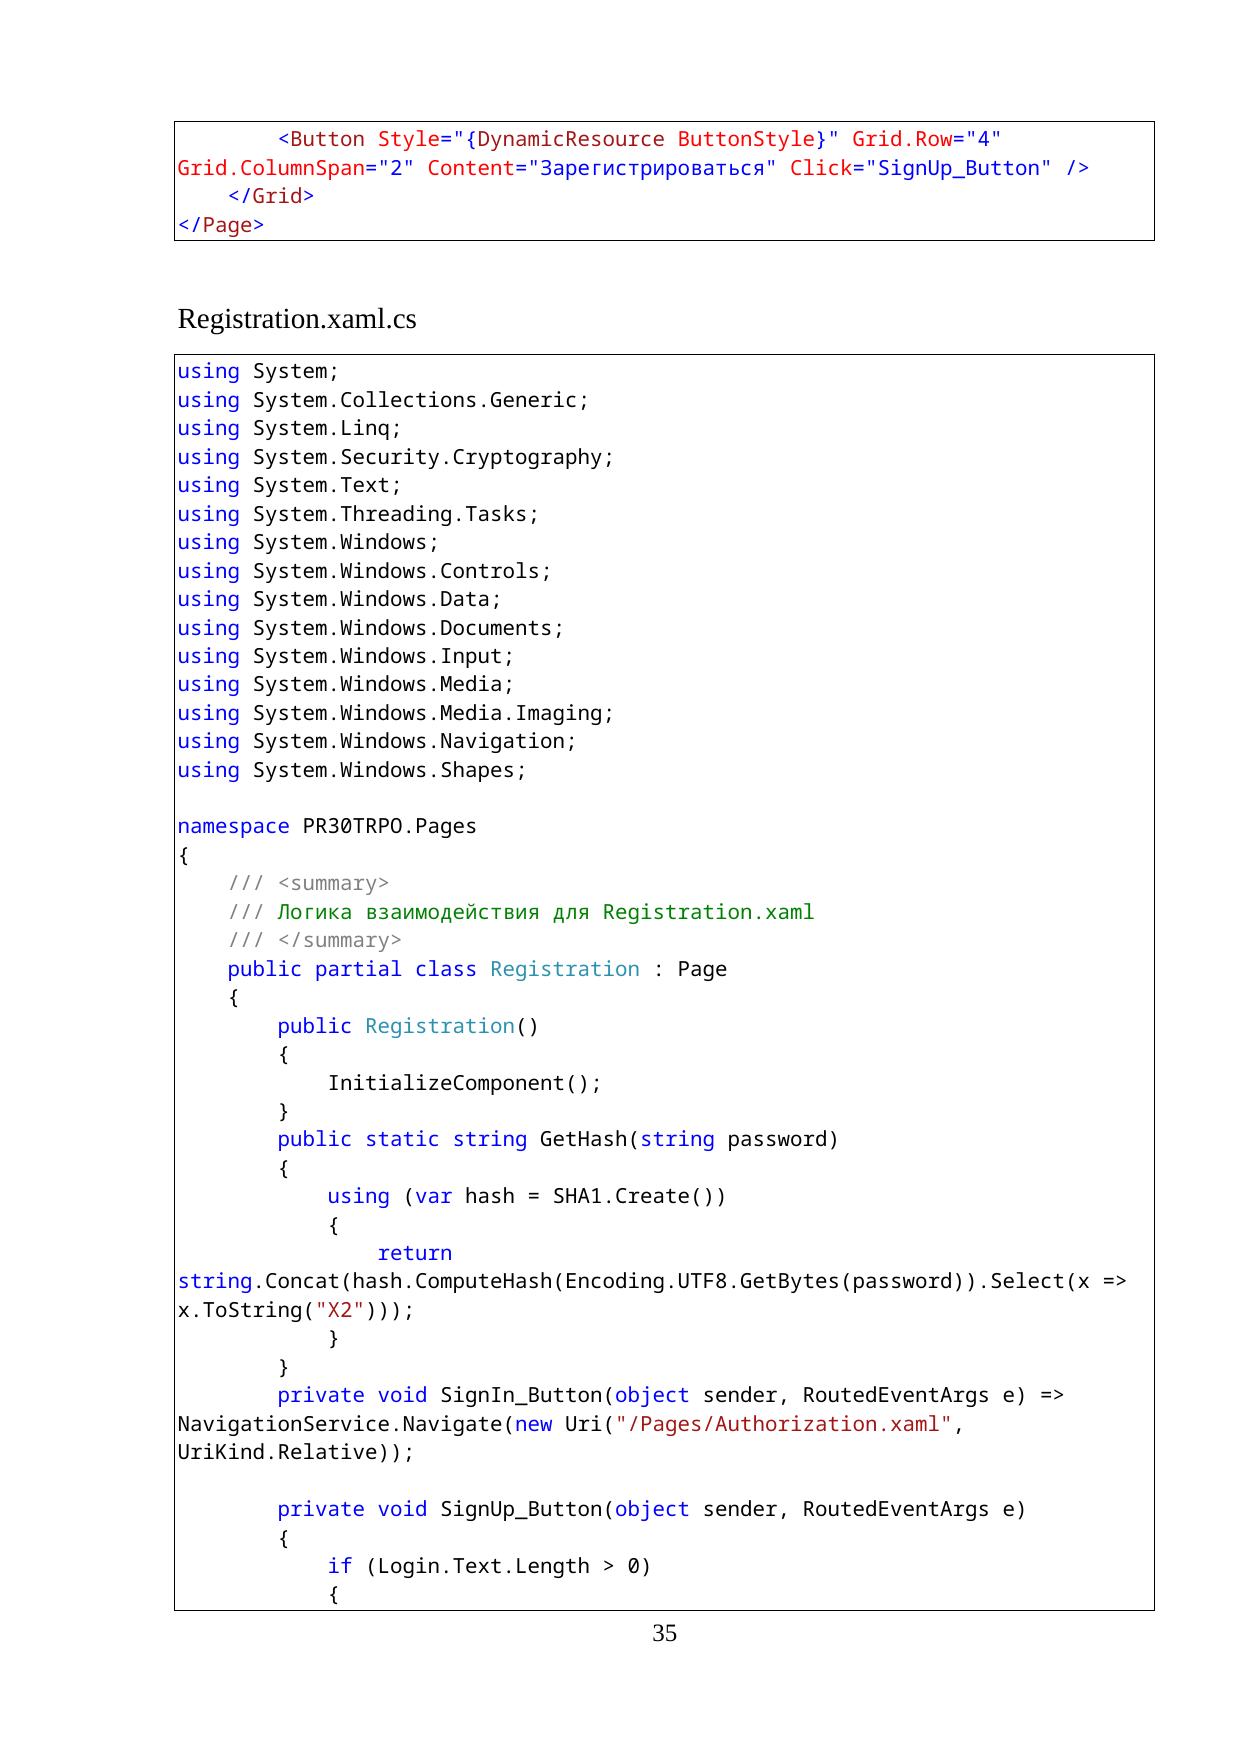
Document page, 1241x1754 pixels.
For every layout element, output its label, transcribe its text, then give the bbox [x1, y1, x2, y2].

text { [177, 1210, 1152, 1238]
text using System.Text; [177, 470, 1152, 499]
text { [177, 840, 1152, 868]
text using System; [175, 355, 1154, 385]
text using System.Threading.Tasks; [177, 499, 1152, 527]
text /// </summary> [177, 925, 1152, 954]
text } [177, 1323, 1152, 1352]
text using System.Windows.Input; [177, 641, 1152, 669]
text /// Логика взаимодействия для Registration.xaml [177, 897, 1152, 925]
text public Registration() [177, 1011, 1152, 1039]
text </Page> [175, 207, 1154, 240]
text { [177, 1523, 1152, 1551]
text using System.Windows.Navigation; [177, 726, 1152, 755]
text if (Login.Text.Length > 0) [177, 1551, 1152, 1576]
text private void SignIn_Button(object sender, RoutedEventArgs e) => NavigationService.Navigate(new Uri("/Pages/Authorization.xaml", UriKind.Relative)); [177, 1380, 1152, 1466]
text private void SignUp_Button(object sender, RoutedEventArgs e) [177, 1494, 1152, 1523]
text using System.Windows.Media; [177, 669, 1152, 698]
text using System.Windows.Media.Imaging; [177, 698, 1152, 726]
text { [177, 1153, 1152, 1181]
text { [177, 982, 1152, 1011]
text InitializeComponent(); [177, 1068, 1152, 1096]
text using System.Windows.Controls; [177, 556, 1152, 584]
text <Button Style="{DynamicResource ButtonStyle}" Grid.Row="4" Grid.ColumnSpan="2" Content="Зарегистрироваться" Click="SignUp_Button" /> [175, 122, 1154, 181]
text using System.Windows.Data; [177, 584, 1152, 613]
text public static string GetHash(string password) [177, 1124, 1152, 1153]
text using System.Windows; [177, 527, 1152, 556]
text using System.Security.Cryptography; [177, 442, 1152, 470]
text { [175, 1576, 1154, 1610]
text public partial class Registration : Page [177, 954, 1152, 982]
text } [177, 1096, 1152, 1124]
text /// <summary> [177, 868, 1152, 897]
text using (var hash = SHA1.Create()) [177, 1181, 1152, 1210]
text using System.Linq; [177, 413, 1152, 442]
text using System.Windows.Documents; [177, 613, 1152, 641]
text } [177, 1352, 1152, 1380]
text { [177, 1039, 1152, 1068]
text </Grid> [177, 181, 1152, 207]
text namespace PR30TRPO.Pages [177, 812, 1152, 840]
text Registration.xaml.cs [177, 301, 1152, 334]
text return string.Concat(hash.ComputeHash(Encoding.UTF8.GetBytes(password)).Select(x => x.ToString("X2"))); [177, 1238, 1152, 1323]
text using System.Collections.Generic; [177, 385, 1152, 413]
text using System.Windows.Shapes; [177, 755, 1152, 783]
